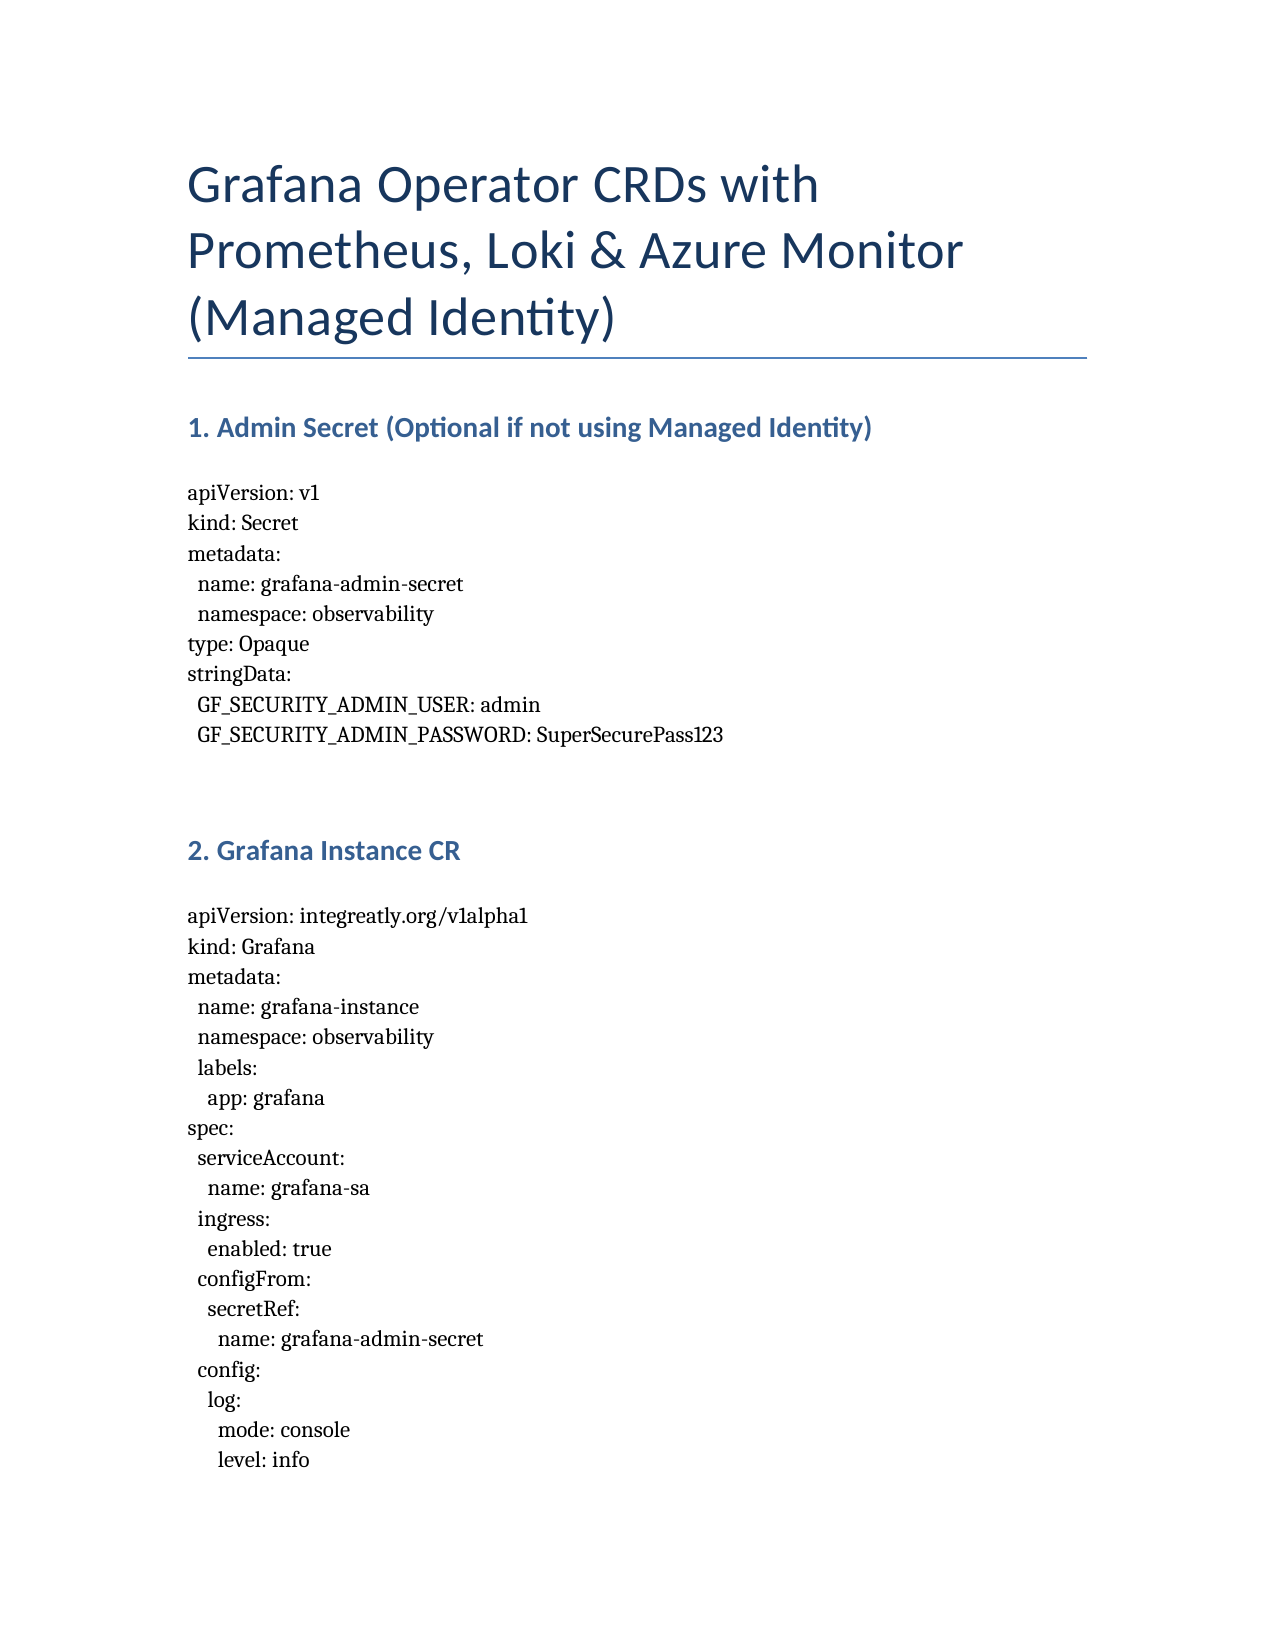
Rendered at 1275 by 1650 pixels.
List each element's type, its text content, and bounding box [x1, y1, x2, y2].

subtitle 1. Admin Secret (Optional if not using Managed Identity) [187, 409, 1087, 444]
text apiVersion: v1 kind: Secret metadata: name: grafana-admin-secret namespace: observability type: Opaque stringData: GF_SECURITY_ADMIN_USER: admin GF_SECURITY_ADMIN_PASSWORD: SuperSecurePass123 [187, 450, 1087, 778]
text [187, 873, 1087, 1473]
title Grafana Operator CRDs with Prometheus, Loki & Azure Monitor (Managed Identity) [187, 150, 1087, 359]
subtitle 2. Grafana Instance CR [187, 832, 1087, 868]
